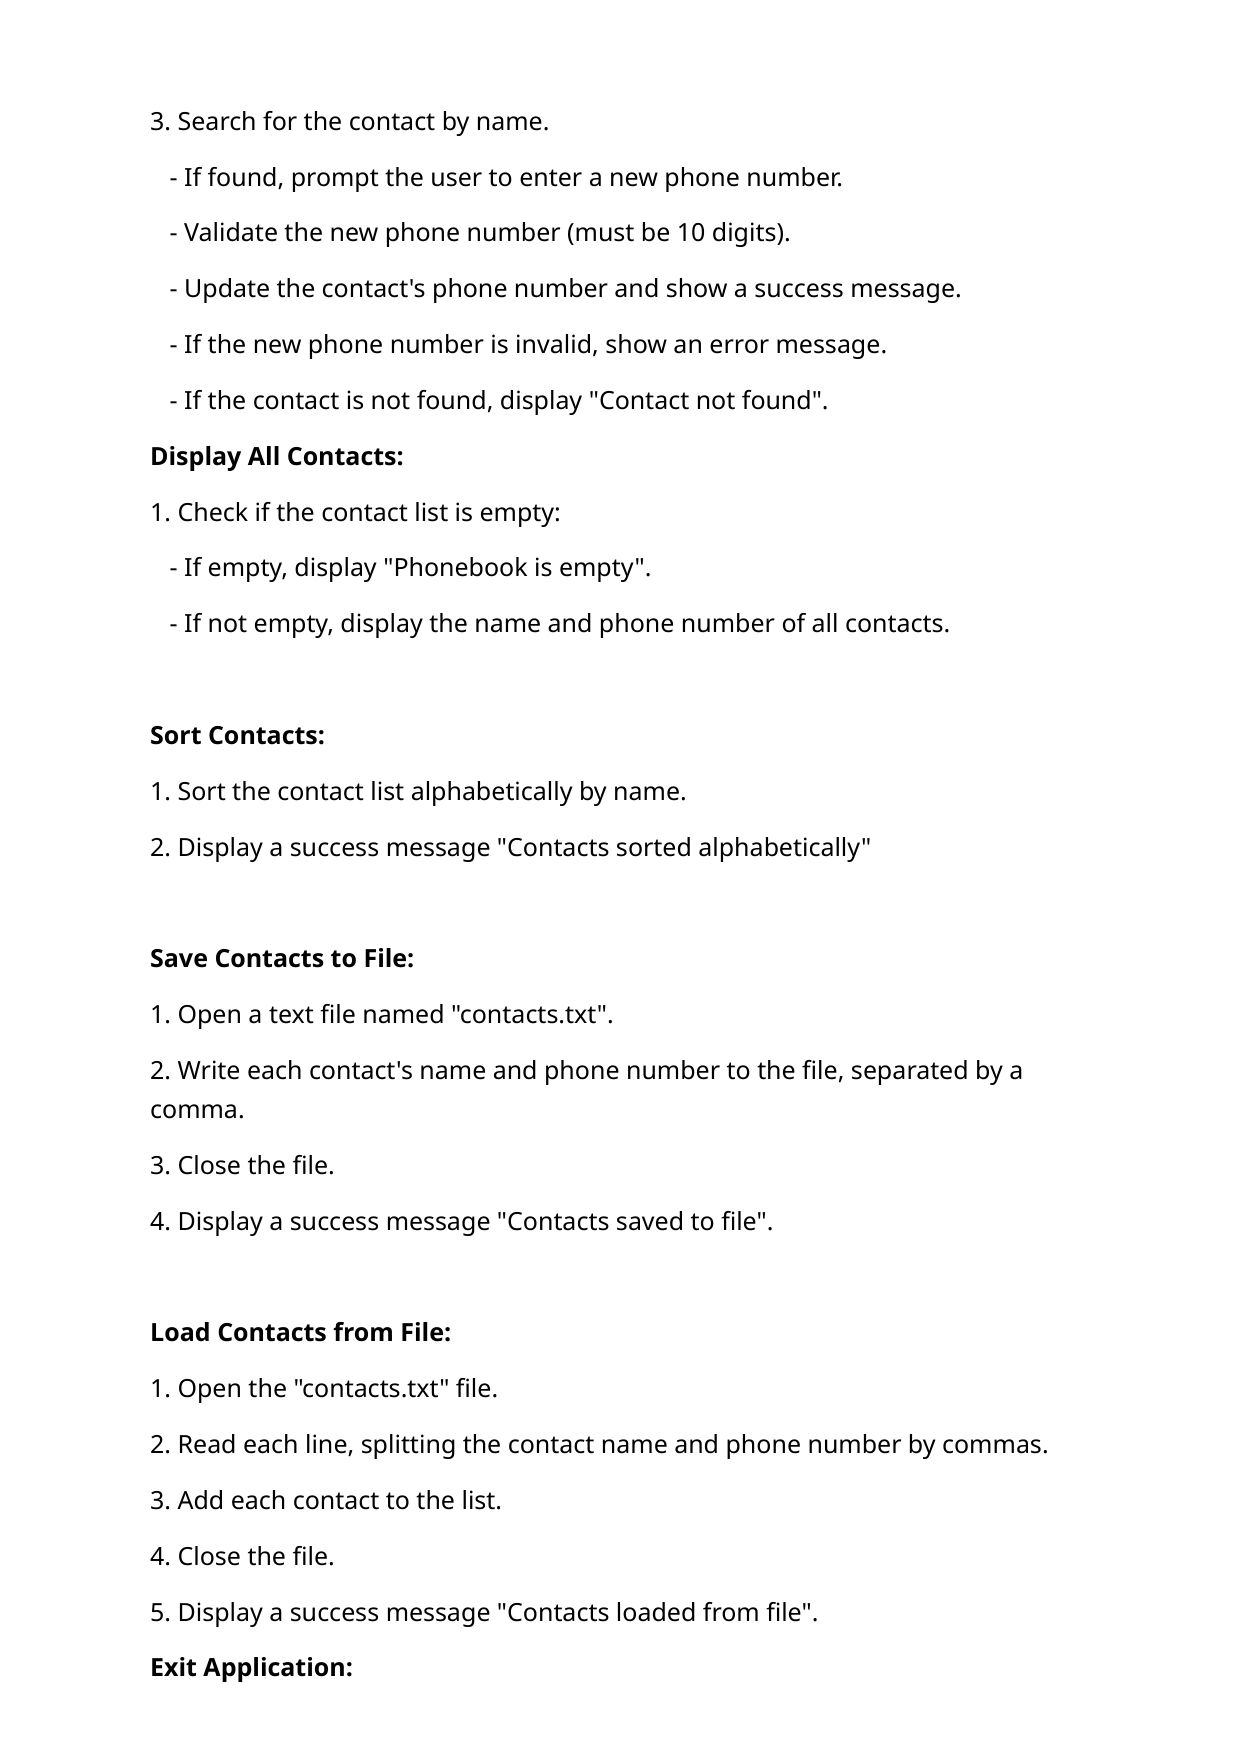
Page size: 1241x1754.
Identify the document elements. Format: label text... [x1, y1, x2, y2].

text Save Contacts to File: [150, 941, 1090, 975]
text 1. Open the "contacts.txt" file. [150, 1371, 1090, 1405]
text 1. Check if the contact list is empty: [150, 494, 1090, 528]
text 1. Sort the contact list alphabetically by name. [150, 773, 1090, 807]
text - If the new phone number is invalid, show an error message. [150, 327, 1090, 361]
text - If found, prompt the user to enter a new phone number. [150, 159, 1090, 193]
text Display All Contacts: [150, 438, 1090, 472]
text - Validate the new phone number (must be 10 digits). [150, 215, 1090, 249]
text - Update the contact's phone number and show a success message. [150, 271, 1090, 305]
text Sort Contacts: [150, 718, 1090, 752]
text - If the contact is not found, display "Contact not found". [150, 383, 1090, 417]
text - If not empty, display the name and phone number of all contacts. [150, 606, 1090, 640]
text Load Contacts from File: [150, 1315, 1090, 1349]
text 4. Display a success message "Contacts saved to file". [150, 1203, 1090, 1237]
text 3. Add each contact to the list. [150, 1483, 1090, 1517]
text 1. Open a text file named "contacts.txt". [150, 997, 1090, 1031]
text 3. Close the file. [150, 1148, 1090, 1182]
text - If empty, display "Phonebook is empty". [150, 550, 1090, 584]
text 5. Display a success message "Contacts loaded from file". [150, 1594, 1090, 1628]
text 4. Close the file. [150, 1538, 1090, 1572]
text Exit Application: [150, 1650, 1090, 1684]
text 2. Write each contact's name and phone number to the file, separated by a comma. [150, 1053, 1090, 1126]
text 2. Read each line, splitting the contact name and phone number by commas. [150, 1427, 1090, 1461]
text 3. Search for the contact by name. [150, 103, 1090, 137]
text 2. Display a success message "Contacts sorted alphabetically" [150, 829, 1090, 863]
